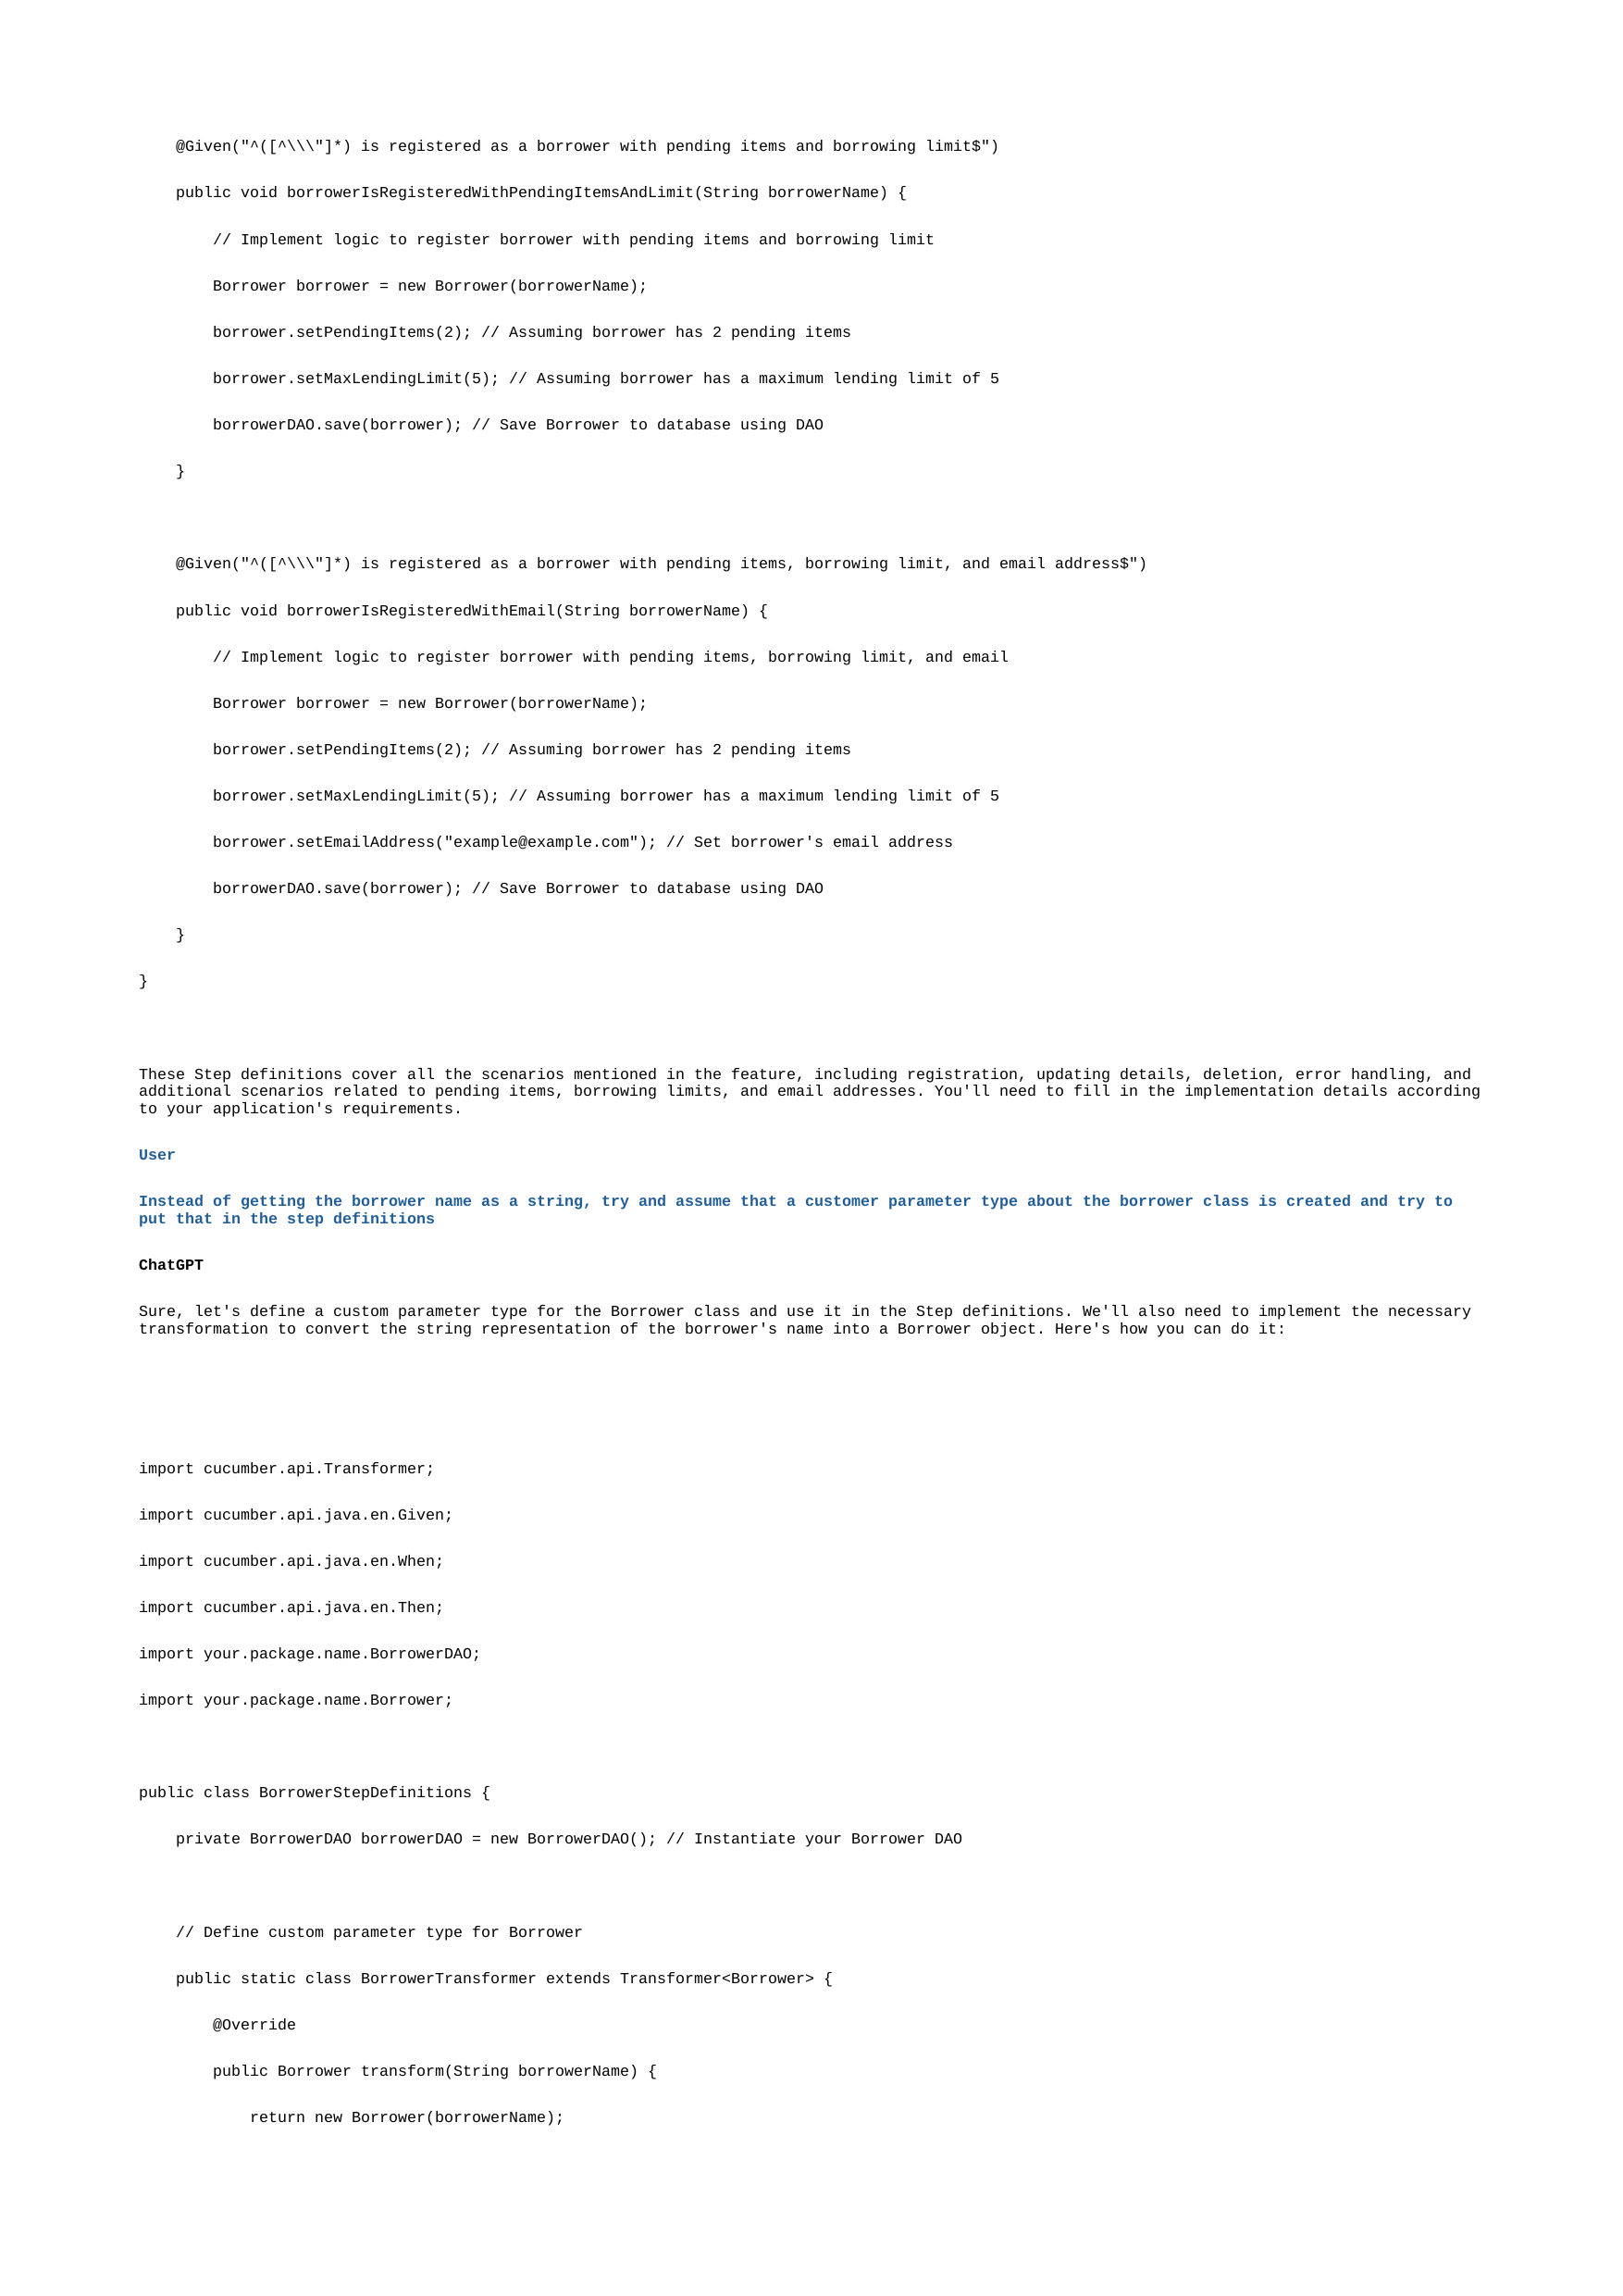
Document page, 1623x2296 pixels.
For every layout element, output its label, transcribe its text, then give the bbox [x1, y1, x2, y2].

text public static class BorrowerTransformer extends Transformer<Borrower> { [139, 1970, 1484, 1988]
text borrower.setPendingItems(2); // Assuming borrower has 2 pending items [139, 324, 1484, 341]
text import your.package.name.Borrower; [139, 1693, 1484, 1710]
text // Implement logic to register borrower with pending items, borrowing limit, and email [139, 649, 1484, 666]
text public Borrower transform(String borrowerName) { [139, 2063, 1484, 2080]
text borrowerDAO.save(borrower); // Save Borrower to database using DAO [139, 417, 1484, 434]
text borrowerDAO.save(borrower); // Save Borrower to database using DAO [139, 881, 1484, 899]
text Instead of getting the borrower name as a string, try and assume that a customer parameter type about the borrower class is created and try to put that in the step definitions [139, 1194, 1484, 1229]
text borrower.setMaxLendingLimit(5); // Assuming borrower has a maximum lending limit of 5 [139, 788, 1484, 805]
text ChatGPT [139, 1258, 1484, 1275]
text import cucumber.api.java.en.Given; [139, 1507, 1484, 1524]
text borrower.setPendingItems(2); // Assuming borrower has 2 pending items [139, 741, 1484, 759]
text } [139, 927, 1484, 945]
text import your.package.name.BorrowerDAO; [139, 1646, 1484, 1663]
text borrower.setMaxLendingLimit(5); // Assuming borrower has a maximum lending limit of 5 [139, 371, 1484, 388]
text These Step definitions cover all the scenarios mentioned in the feature, including registration, updating details, deletion, error handling, and additional scenarios related to pending items, borrowing limits, and email addresses. You'll need to fill in the implementation details according to your application's requirements. [139, 1066, 1484, 1119]
text public class BorrowerStepDefinitions { [139, 1785, 1484, 1803]
text Borrower borrower = new Borrower(borrowerName); [139, 278, 1484, 295]
text private BorrowerDAO borrowerDAO = new BorrowerDAO(); // Instantiate your Borrower DAO [139, 1831, 1484, 1849]
text Sure, let's define a custom parameter type for the Borrower class and use it in the Step definitions. We'll also need to implement the necessary transformation to convert the string representation of the borrower's name into a Borrower object. Here's how you can do it: [139, 1304, 1484, 1339]
text // Define custom parameter type for Borrower [139, 1924, 1484, 1942]
text @Override [139, 2017, 1484, 2034]
text @Given("^([^\\\"]*) is registered as a borrower with pending items, borrowing limit, and email address$") [139, 556, 1484, 574]
text import cucumber.api.java.en.When; [139, 1553, 1484, 1570]
text User [139, 1148, 1484, 1165]
text borrower.setEmailAddress("example@example.com"); // Set borrower's email address [139, 835, 1484, 851]
text import cucumber.api.Transformer; [139, 1460, 1484, 1478]
text Borrower borrower = new Borrower(borrowerName); [139, 695, 1484, 713]
text public void borrowerIsRegisteredWithEmail(String borrowerName) { [139, 602, 1484, 620]
text return new Borrower(borrowerName); [139, 2110, 1484, 2127]
text } [139, 974, 1484, 991]
text @Given("^([^\\\"]*) is registered as a borrower with pending items and borrowing limit$") [139, 139, 1484, 156]
text } [139, 464, 1484, 480]
text public void borrowerIsRegisteredWithPendingItemsAndLimit(String borrowerName) { [139, 185, 1484, 203]
text import cucumber.api.java.en.Then; [139, 1599, 1484, 1617]
text // Implement logic to register borrower with pending items and borrowing limit [139, 231, 1484, 249]
